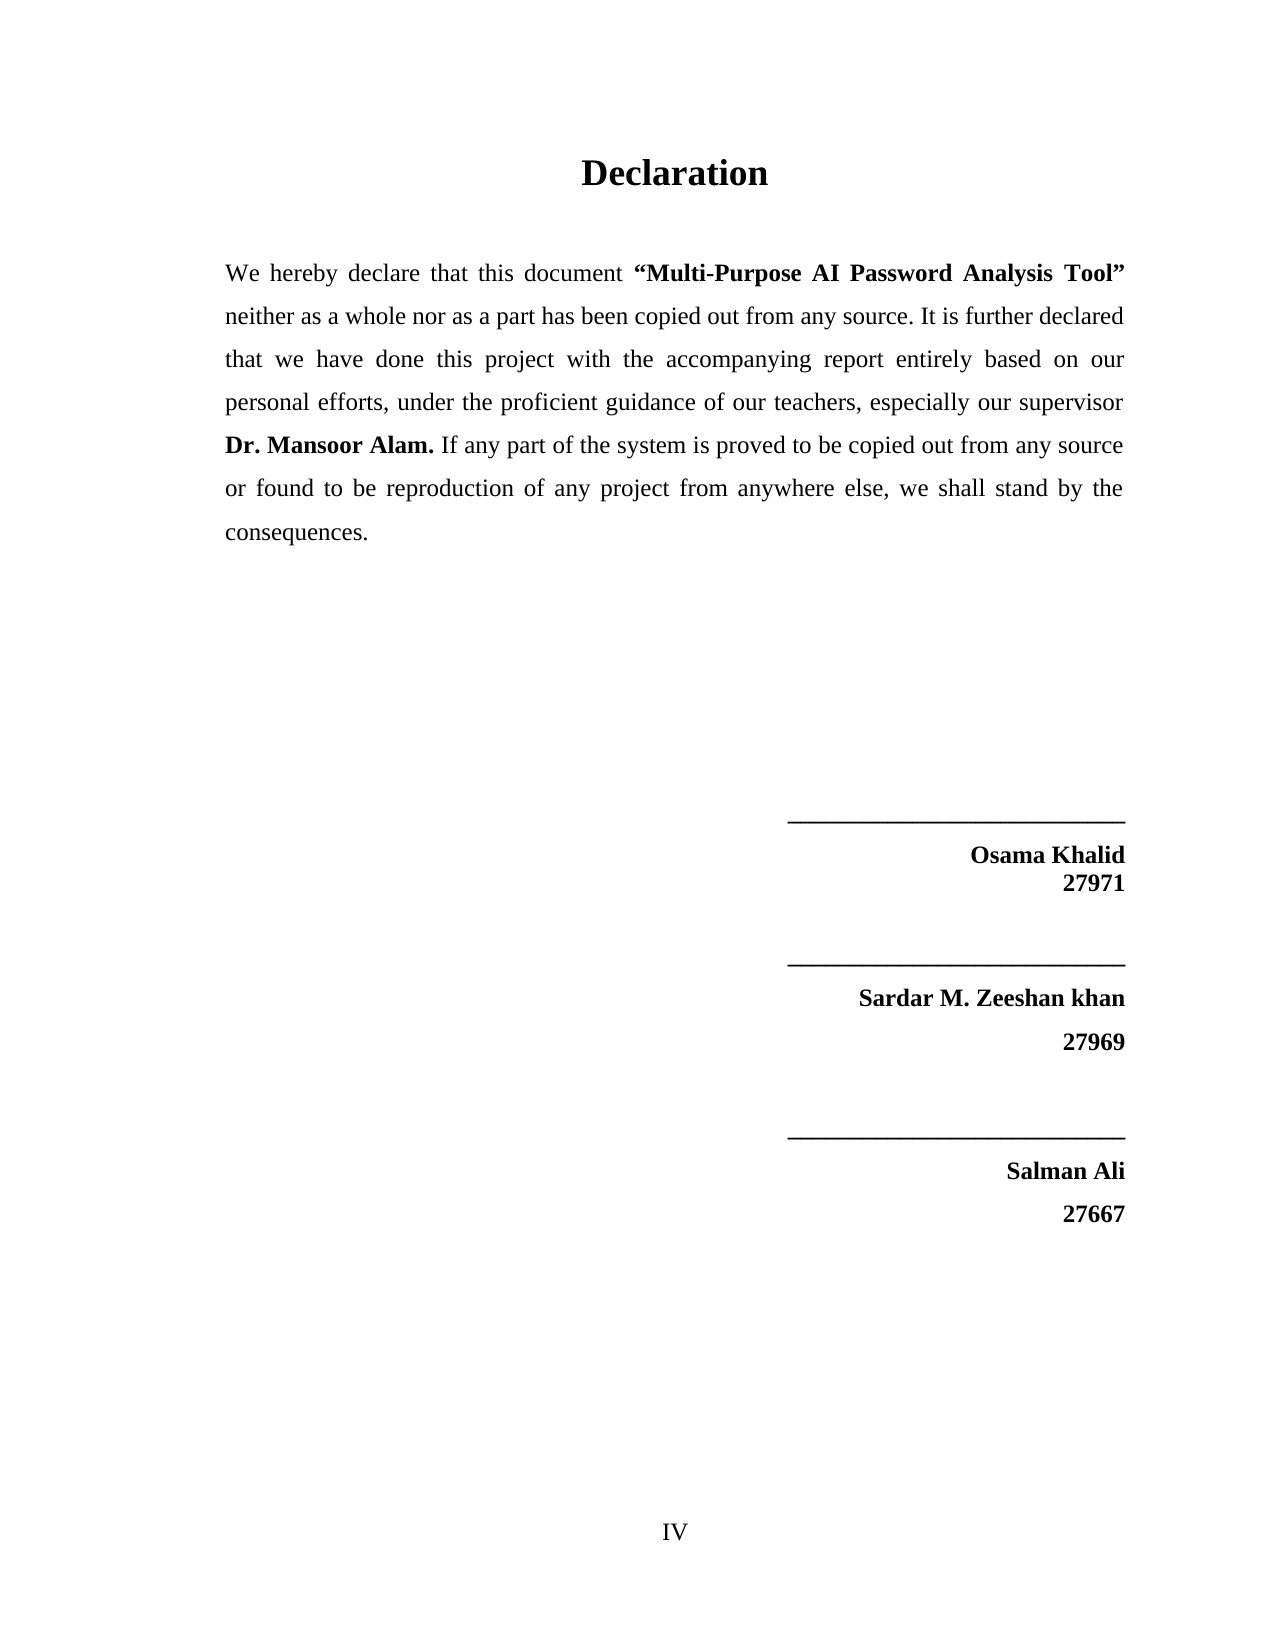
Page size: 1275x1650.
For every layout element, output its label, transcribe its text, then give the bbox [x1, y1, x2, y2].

text Salman Ali [225, 1156, 1125, 1185]
text 27667 [225, 1199, 1125, 1228]
text ___________________________ [225, 1113, 1125, 1142]
text Declaration [225, 150, 1125, 193]
text Sardar M. Zeeshan khan [225, 983, 1125, 1012]
text Osama Khalid [225, 840, 1125, 868]
text 27971 [225, 868, 1125, 897]
text ___________________________ [225, 940, 1125, 969]
text We hereby declare that this document “Multi-Purpose AI Password Analysis Tool” neither as a whole nor as a part has been copied out from any source. It is further declared that we have done this project with the accompanying report entirely based on our personal efforts, under the proficient guidance of our teachers, especially our supervisor Dr. Mansoor Alam. If any part of the system is proved to be copied out from any source or found to be reproduction of any project from anywhere else, we shall stand by the consequences. [225, 258, 1125, 545]
text 27969 [225, 1027, 1125, 1055]
text ___________________________ [225, 797, 1125, 825]
